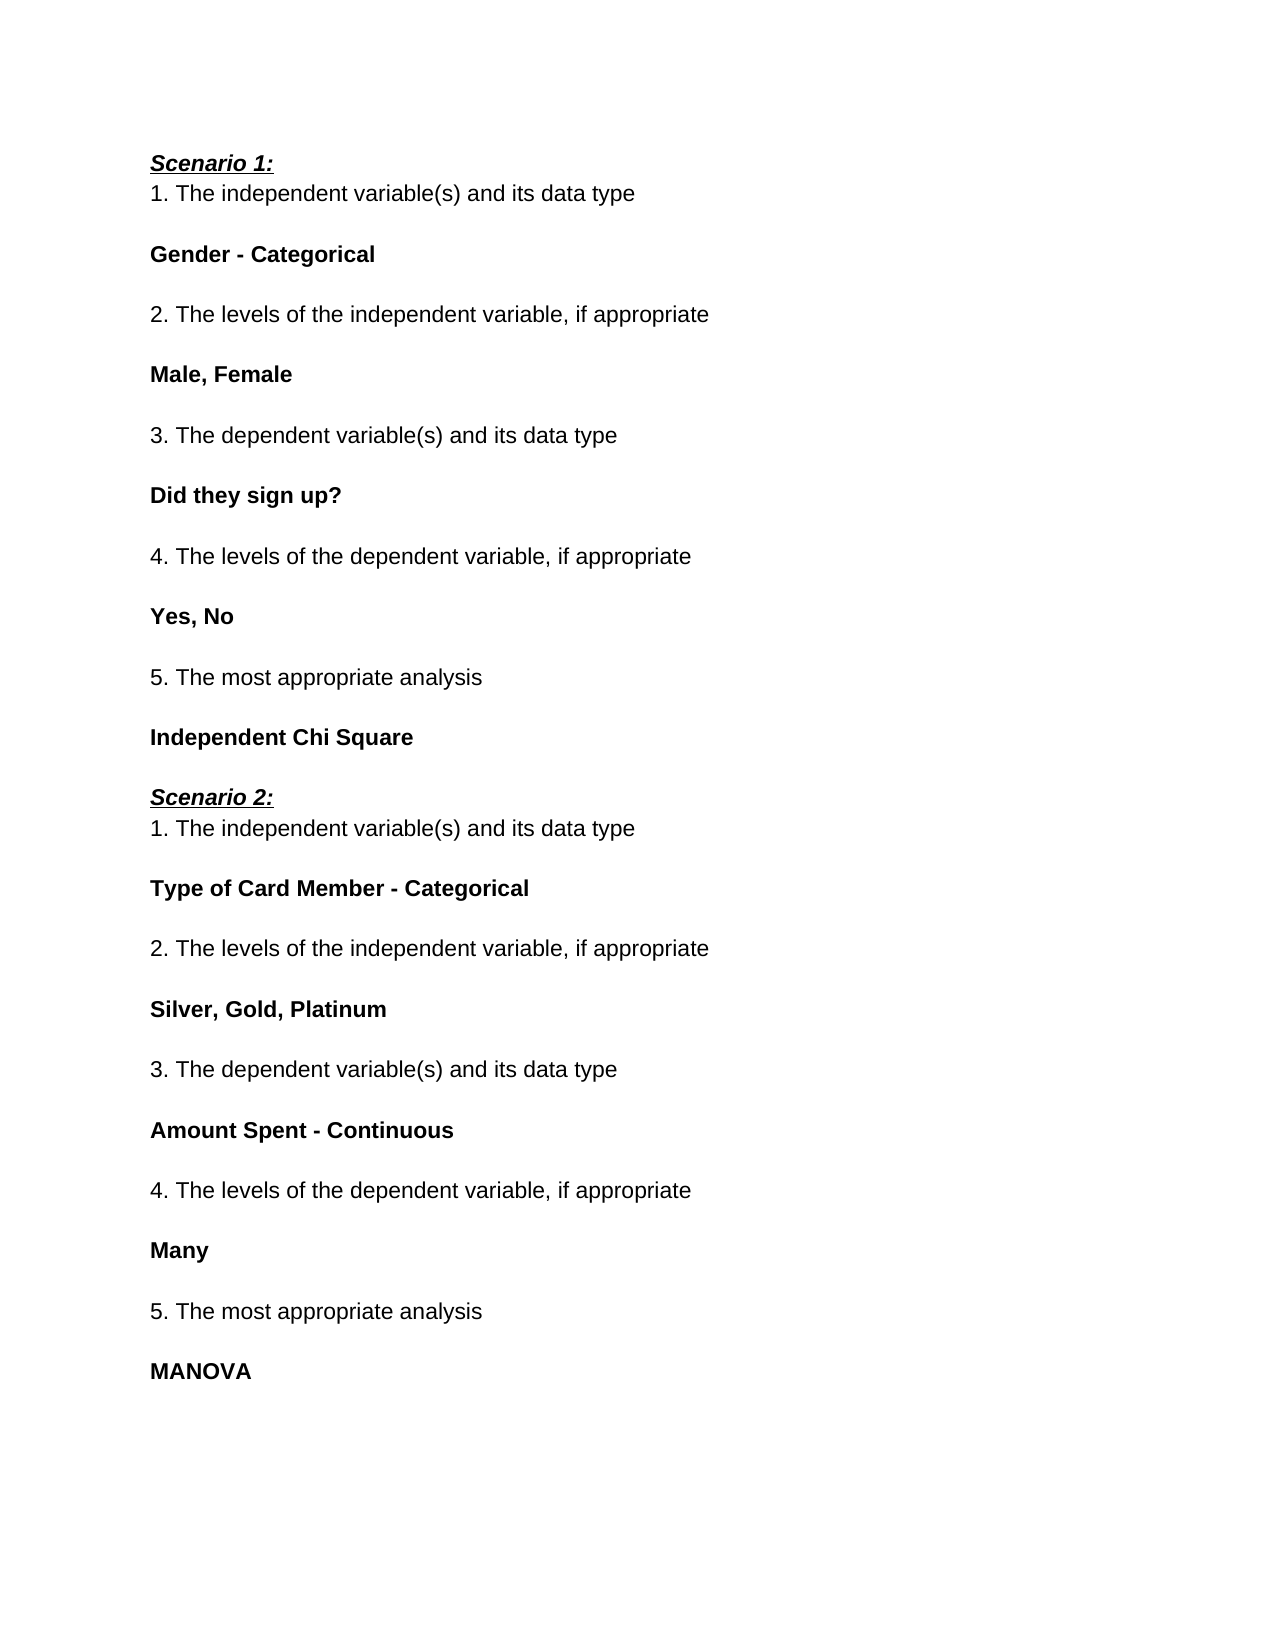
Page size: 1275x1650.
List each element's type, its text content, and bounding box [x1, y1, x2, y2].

text Scenario 1: [150, 150, 1125, 176]
text Did they sign up? [150, 482, 1125, 509]
text 2. The levels of the independent variable, if appropriate [150, 935, 1125, 962]
text 1. The independent variable(s) and its data type [150, 814, 1125, 841]
text 4. The levels of the dependent variable, if appropriate [150, 543, 1125, 569]
text 5. The most appropriate analysis [150, 1298, 1125, 1324]
text Amount Spent - Continuous [150, 1117, 1125, 1143]
text Type of Card Member - Categorical [150, 875, 1125, 901]
text MANOVA [150, 1358, 1125, 1385]
text 4. The levels of the dependent variable, if appropriate [150, 1177, 1125, 1203]
text Male, Female [150, 361, 1125, 388]
text 3. The dependent variable(s) and its data type [150, 422, 1125, 448]
text Yes, No [150, 603, 1125, 629]
text Silver, Gold, Platinum [150, 996, 1125, 1022]
text 3. The dependent variable(s) and its data type [150, 1056, 1125, 1083]
text Gender - Categorical [150, 241, 1125, 267]
text 1. The independent variable(s) and its data type [150, 180, 1125, 207]
text Independent Chi Square [150, 724, 1125, 750]
text 5. The most appropriate analysis [150, 663, 1125, 690]
text 2. The levels of the independent variable, if appropriate [150, 301, 1125, 327]
text Scenario 2: [150, 784, 1125, 811]
text Many [150, 1237, 1125, 1264]
